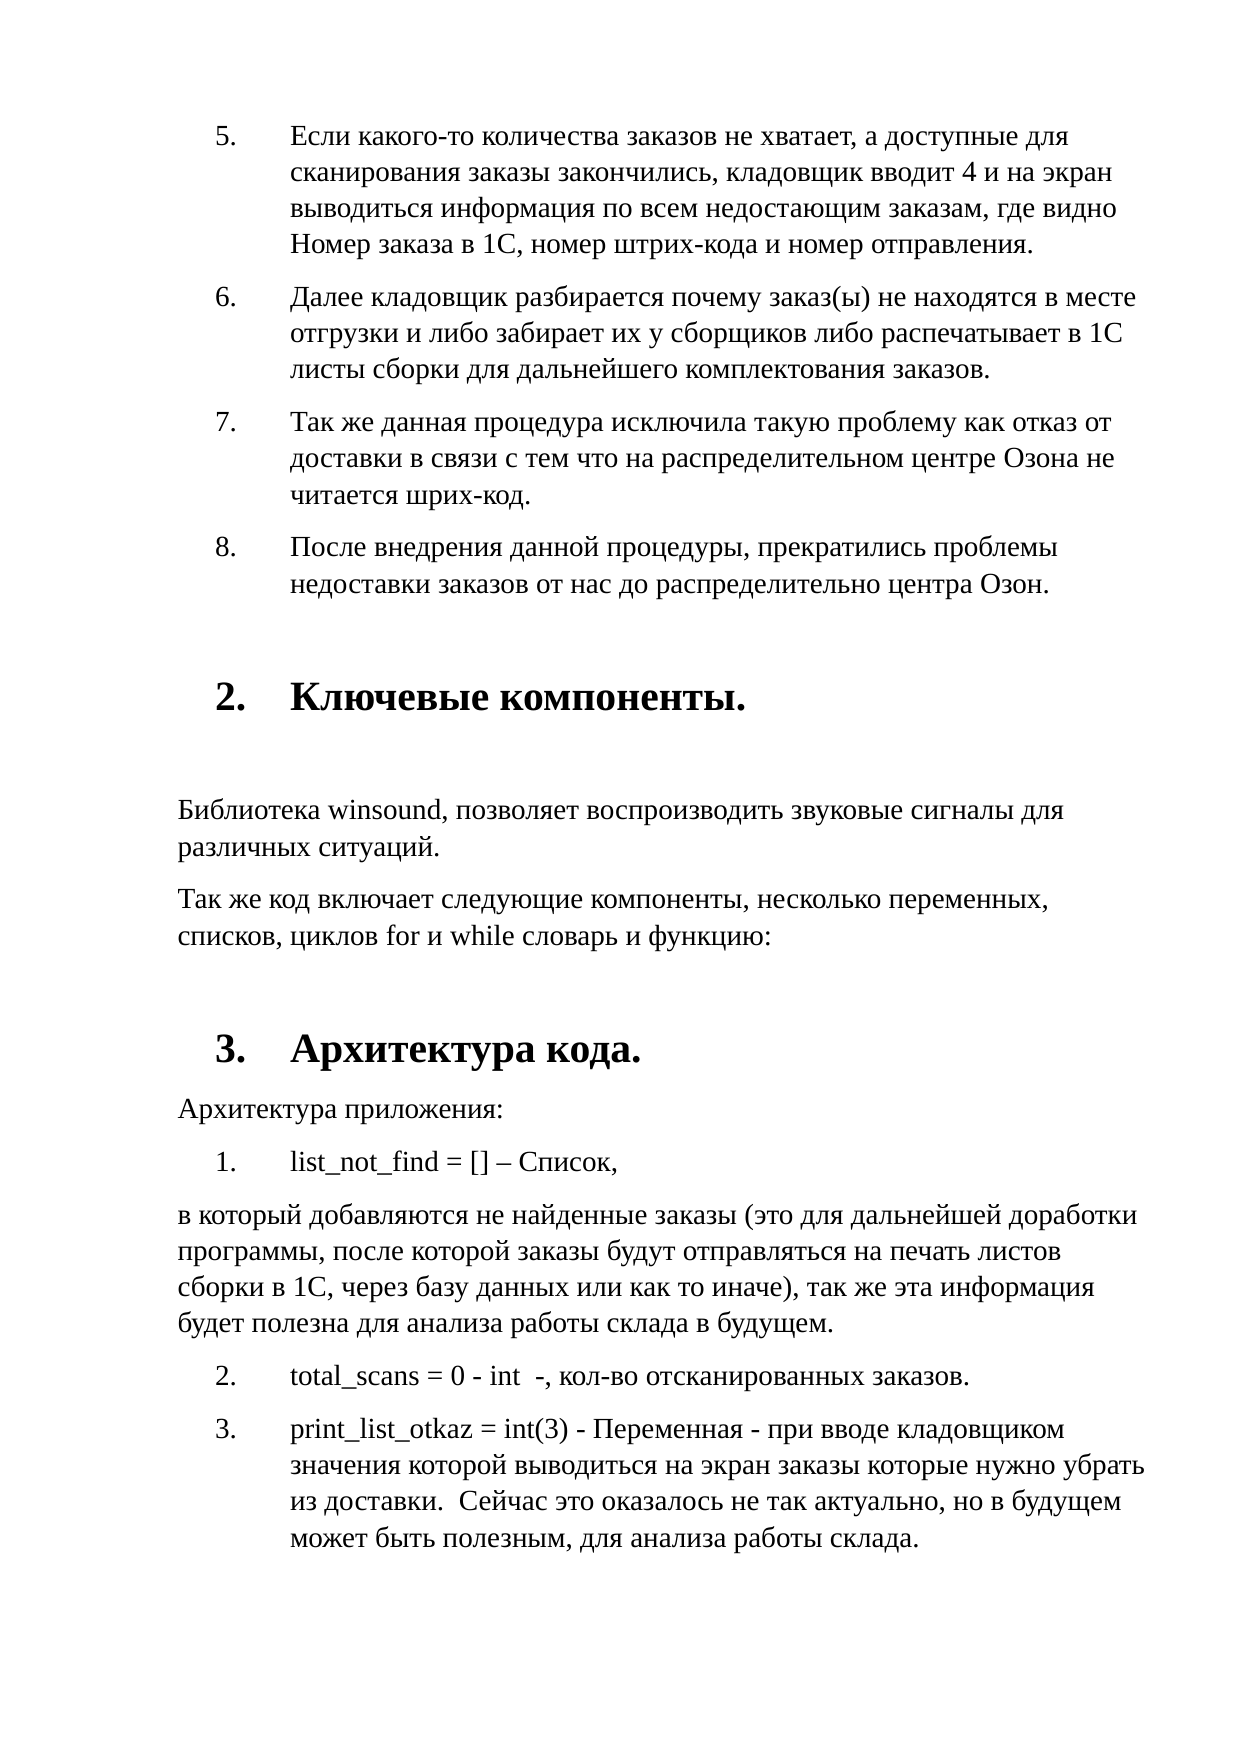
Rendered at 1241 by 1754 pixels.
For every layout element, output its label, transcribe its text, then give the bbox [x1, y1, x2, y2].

list Архитектура кода. [215, 1023, 1152, 1071]
list list_not_find = [] – Список, [215, 1144, 1152, 1178]
list Далее кладовщик разбирается почему заказ(ы) не находятся в месте отгрузки и либо забирает их у сборщиков либо распечатывает в 1С листы сборки для дальнейшего комплектования заказов. [215, 279, 1152, 385]
text Архитектура приложения: [177, 1092, 1152, 1125]
list Ключевые компоненты. [215, 671, 1152, 719]
list После внедрения данной процедуры, прекратились проблемы недоставки заказов от нас до распределительно центра Озон. [215, 529, 1152, 599]
text Библиотека winsound, позволяет воспроизводить звуковые сигналы для различных ситуаций. [177, 792, 1152, 862]
text в который добавляются не найденные заказы (это для дальнейшей доработки программы, после которой заказы будут отправляться на печать листов сборки в 1С, через базу данных или как то иначе), так же эта информация будет полезна для анализа работы склада в будущем. [177, 1197, 1152, 1339]
text Так же код включает следующие компоненты, несколько переменных, списков, циклов for и while словарь и функцию: [177, 881, 1152, 951]
list total_scans = 0 - int -, кол-во отсканированных заказов. [215, 1358, 1152, 1392]
list print_list_otkaz = int(3) - Переменная - при вводе кладовщиком значения которой выводиться на экран заказы которые нужно убрать из доставки. Сейчас это оказалось не так актуально, но в будущем может быть полезным, для анализа работы склада. [215, 1411, 1152, 1553]
list Если какого-то количества заказов не хватает, а доступные для сканирования заказы закончились, кладовщик вводит 4 и на экран выводиться информация по всем недостающим заказам, где видно Номер заказа в 1С, номер штрих-кода и номер отправления. [215, 118, 1152, 260]
list Так же данная процедура исключила такую проблему как отказ от доставки в связи с тем что на распределительном центре Озона не читается шрих-код. [215, 404, 1152, 510]
